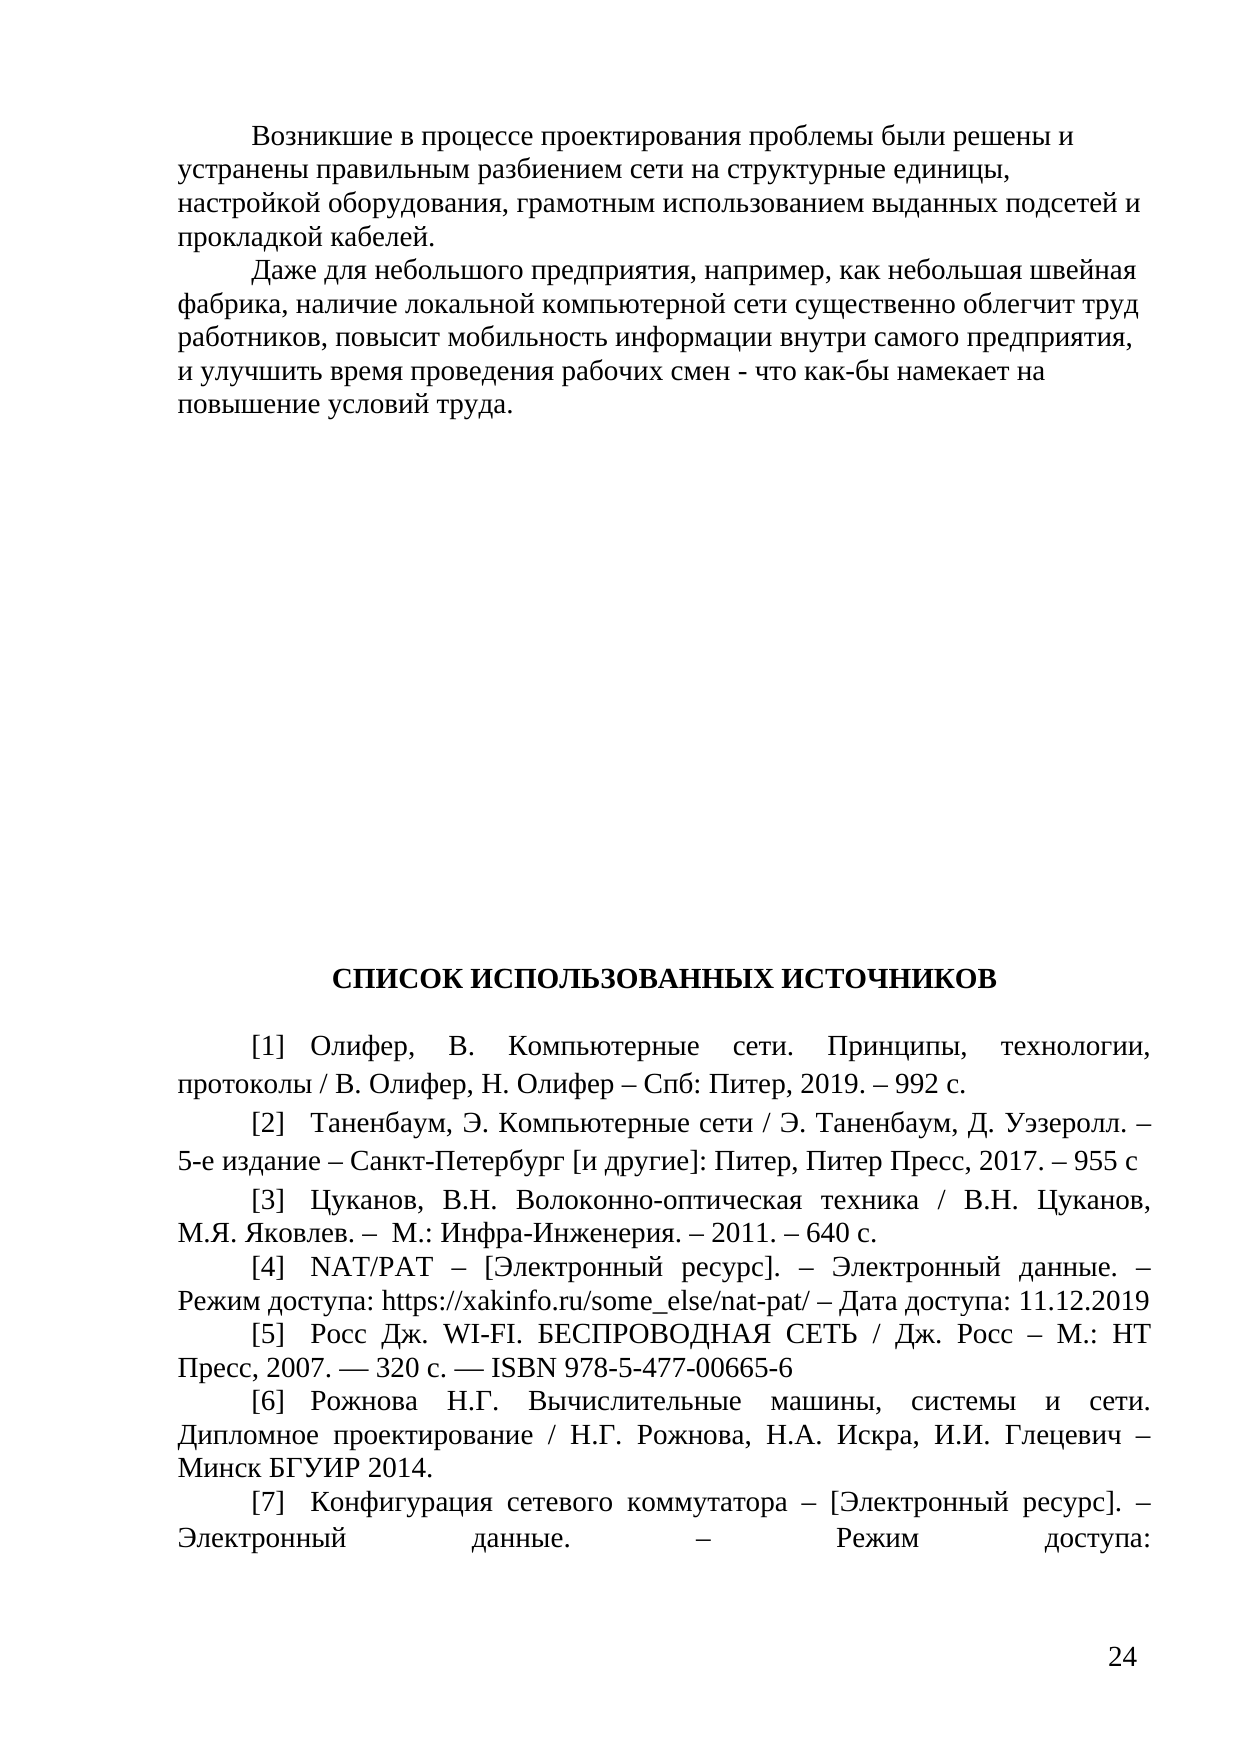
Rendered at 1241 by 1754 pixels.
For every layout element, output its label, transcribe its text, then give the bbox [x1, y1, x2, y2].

text Даже для небольшого предприятия, например, как небольшая швейная фабрика, наличие локальной компьютерной сети существенно облегчит труд работников, повысит мобильность информации внутри самого предприятия, и улучшить время проведения рабочих смен - что как-бы намекает на повышение условий труда. [177, 252, 1152, 420]
list Цуканов, В.Н. Волоконно-оптическая техника / В.Н. Цуканов, М.Я. Яковлев. – М.: Инфра-Инженерия. – 2011. – 640 с. [177, 1182, 1152, 1249]
list Росс Дж. WI-FI. БЕСПРОВОДНАЯ СЕТЬ / Дж. Росс – М.: НТ Пресс, 2007. — 320 с. — ISBN 978-5-477-00665-6 [177, 1316, 1152, 1383]
list Олифер, В. Компьютерные сети. Принципы, технологии, протоколы / В. Олифер, Н. Олифер – Спб: Питер, 2019. – 992 с. [177, 1028, 1152, 1100]
list Таненбаум, Э. Компьютерные сети / Э. Таненбаум, Д. Уэзеролл. – 5-е издание – Санкт-Петербург [и другие]: Питер, Питер Пресс, 2017. – 955 с [177, 1105, 1152, 1177]
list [177, 1484, 1152, 1554]
list Рожнова Н.Г. Вычислительные машины, системы и сети. Дипломное проектирование / Н.Г. Рожнова, Н.А. Искра, И.И. Глецевич – Минск БГУИР 2014. [177, 1383, 1152, 1484]
list NAT/PAT – [Электронный ресурс]. – Электронный данные. – Режим доступа: https://xakinfo.ru/some_else/nat-pat/ – Дата доступа: 11.12.2019 [177, 1249, 1152, 1316]
subtitle СПИСОК ИСПОЛЬЗОВАННЫХ ИСТОЧНИКОВ [177, 961, 1152, 994]
text Возникшие в процессе проектирования проблемы были решены и устранены правильным разбиением сети на структурные единицы, настройкой оборудования, грамотным использованием выданных подсетей и прокладкой кабелей. [177, 118, 1152, 252]
